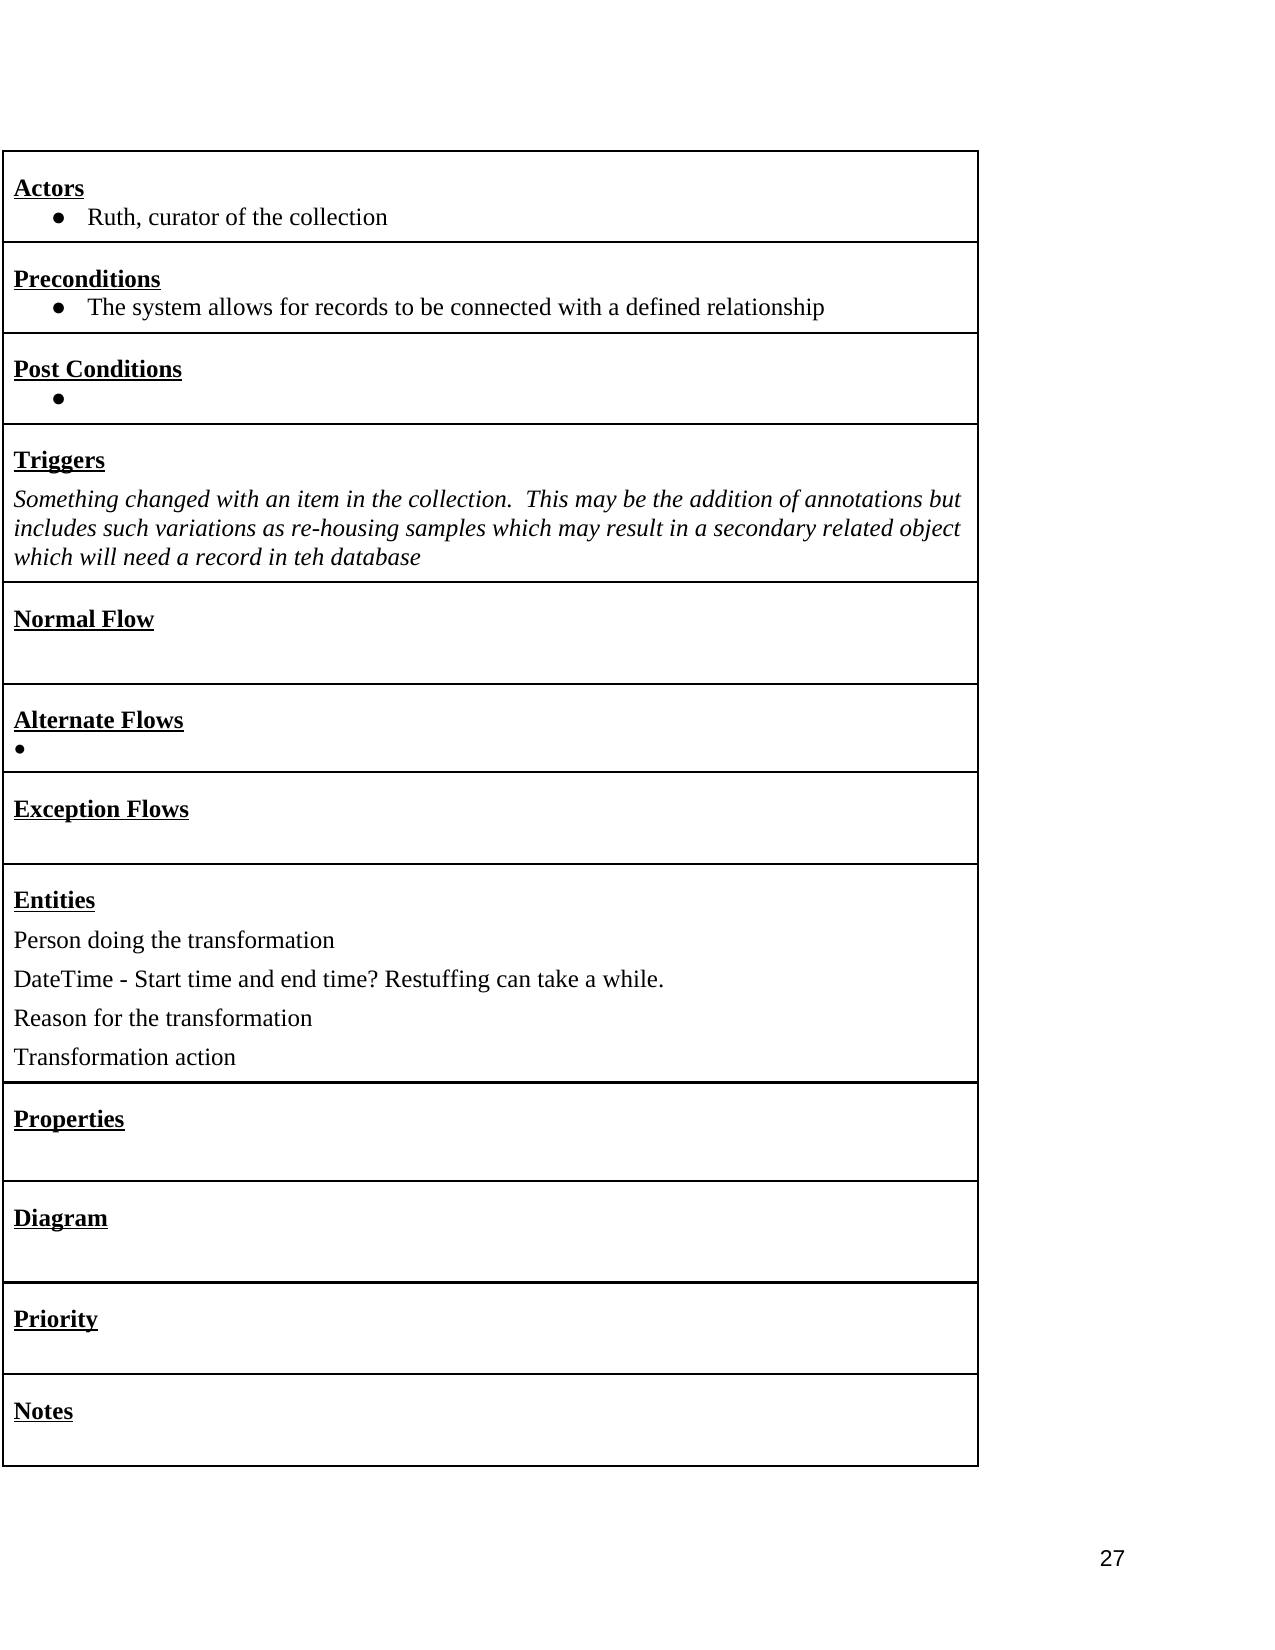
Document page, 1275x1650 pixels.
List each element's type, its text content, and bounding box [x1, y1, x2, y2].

table_cell Diagram [4, 1182, 977, 1281]
table_cell Preconditions The system allows for records to be connected with a defined relationship [4, 243, 977, 332]
table_cell Exception Flows [4, 773, 977, 863]
table_cell Properties [4, 1084, 977, 1180]
table_cell Actors Ruth, curator of the collection [4, 152, 977, 241]
table_cell Priority [4, 1284, 977, 1373]
table_cell Alternate Flows [4, 685, 977, 771]
table_cell Post Conditions [4, 334, 977, 422]
table_cell Normal Flow [4, 583, 977, 682]
table_cell Triggers Something changed with an item in the collection. This may be the addition of annotations but includes such variations as re-housing samples which may result in a secondary related object which will need a record in teh database [4, 425, 977, 581]
table_cell Notes [4, 1375, 977, 1465]
table_cell Entities Person doing the transformation DateTime - Start time and end time? Restuffing can take a while. Reason for the transformation Transformation action [4, 865, 977, 1081]
